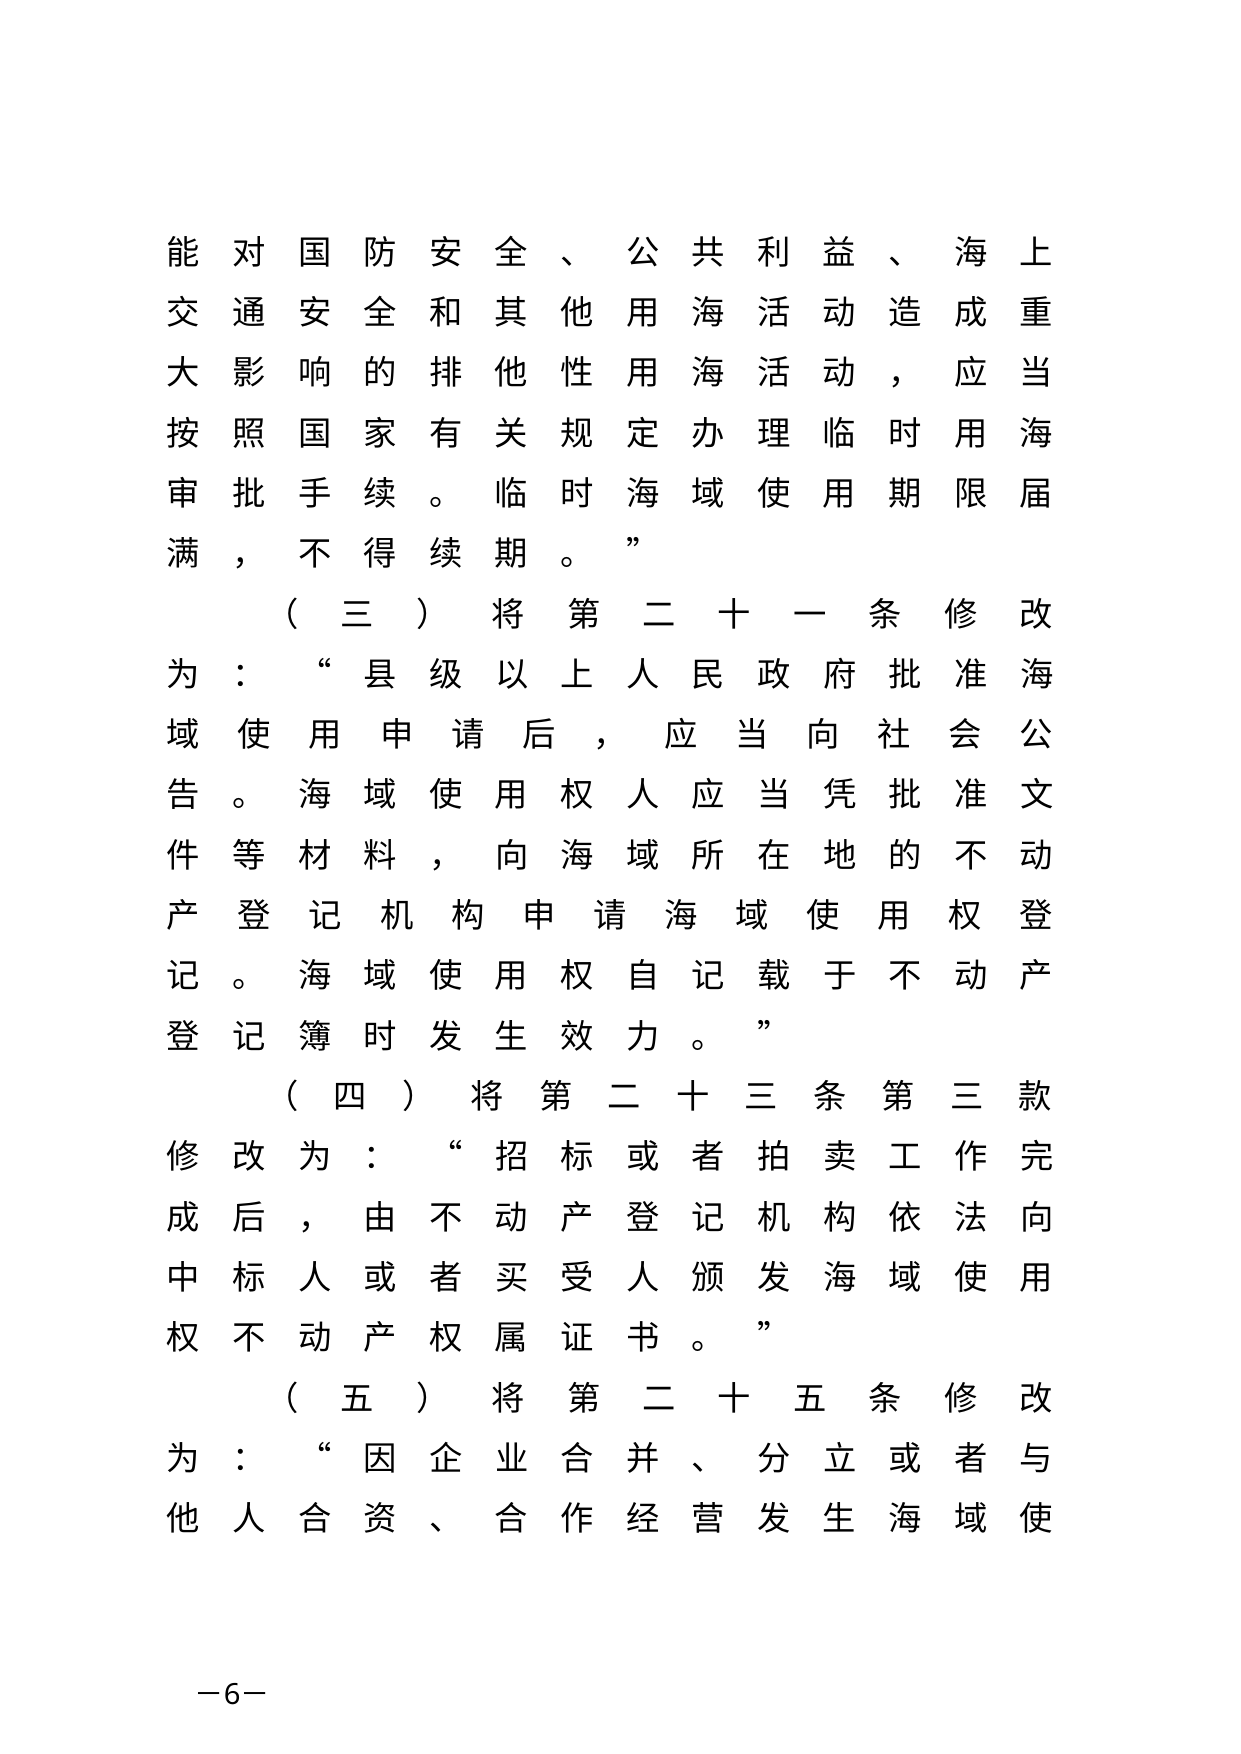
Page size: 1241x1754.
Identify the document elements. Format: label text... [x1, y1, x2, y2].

text （三）将第二十一条修改为：“县级以上人民政府批准海域使用申请后，应当向社会公告。海域使用权人应当凭批准文件等材料，向海域所在地的不动产登记机构申请海域使用权登记。海域使用权自记载于不动产登记簿时发生效力。” [167, 581, 1085, 1064]
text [167, 1365, 1085, 1546]
text （四）将第二十三条第三款修改为：“招标或者拍卖工作完成后，由不动产登记机构依法向中标人或者买受人颁发海域使用权不动产权属证书。” [167, 1064, 1085, 1365]
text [167, 219, 1085, 581]
